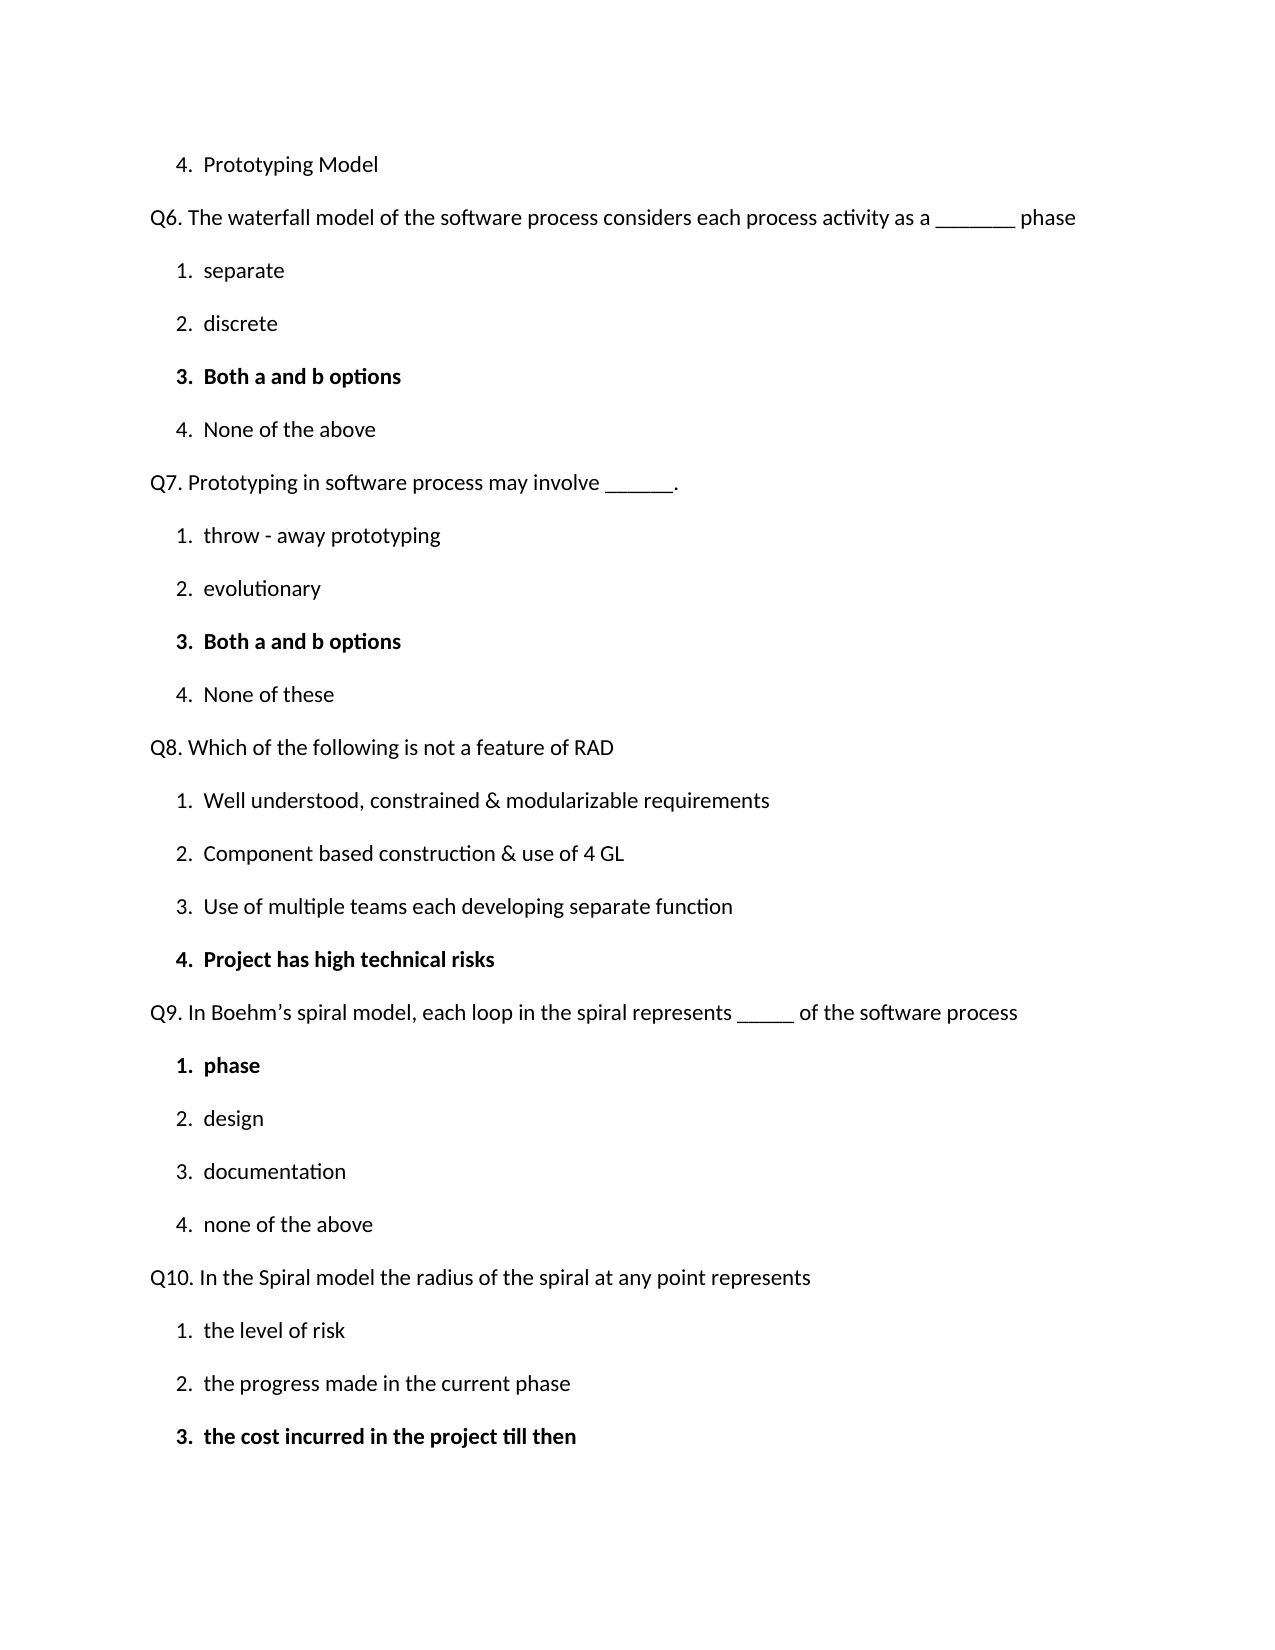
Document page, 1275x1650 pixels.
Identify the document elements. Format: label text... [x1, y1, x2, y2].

text Q6. The waterfall model of the software process considers each process activity as a _______ phase [150, 203, 1125, 231]
text 4. Prototyping Model [150, 150, 1125, 178]
text 3. the cost incurred in the project till then [150, 1422, 1125, 1451]
text 2. the progress made in the current phase [150, 1369, 1125, 1397]
text 4. none of the above [150, 1210, 1125, 1238]
text 2. discrete [150, 309, 1125, 337]
text 4. None of these [150, 680, 1125, 708]
text 1. phase [150, 1051, 1125, 1079]
text 2. design [150, 1104, 1125, 1132]
text 4. Project has high technical risks [150, 945, 1125, 973]
text 1. the level of risk [150, 1316, 1125, 1344]
text 4. None of the above [150, 415, 1125, 443]
text Q8. Which of the following is not a feature of RAD [150, 733, 1125, 761]
text Q7. Prototyping in software process may involve ______. [150, 468, 1125, 496]
text Q10. In the Spiral model the radius of the spiral at any point represents [150, 1263, 1125, 1291]
text 1. separate [150, 256, 1125, 284]
text 3. Both a and b options [150, 362, 1125, 390]
text 2. Component based construction & use of 4 GL [150, 839, 1125, 867]
text 3. Both a and b options [150, 627, 1125, 655]
text 3. Use of multiple teams each developing separate function [150, 892, 1125, 920]
text 1. Well understood, constrained & modularizable requirements [150, 786, 1125, 814]
text Q9. In Boehm’s spiral model, each loop in the spiral represents _____ of the software process [150, 998, 1125, 1026]
text 1. throw - away prototyping [150, 521, 1125, 549]
text 2. evolutionary [150, 574, 1125, 602]
text 3. documentation [150, 1157, 1125, 1185]
